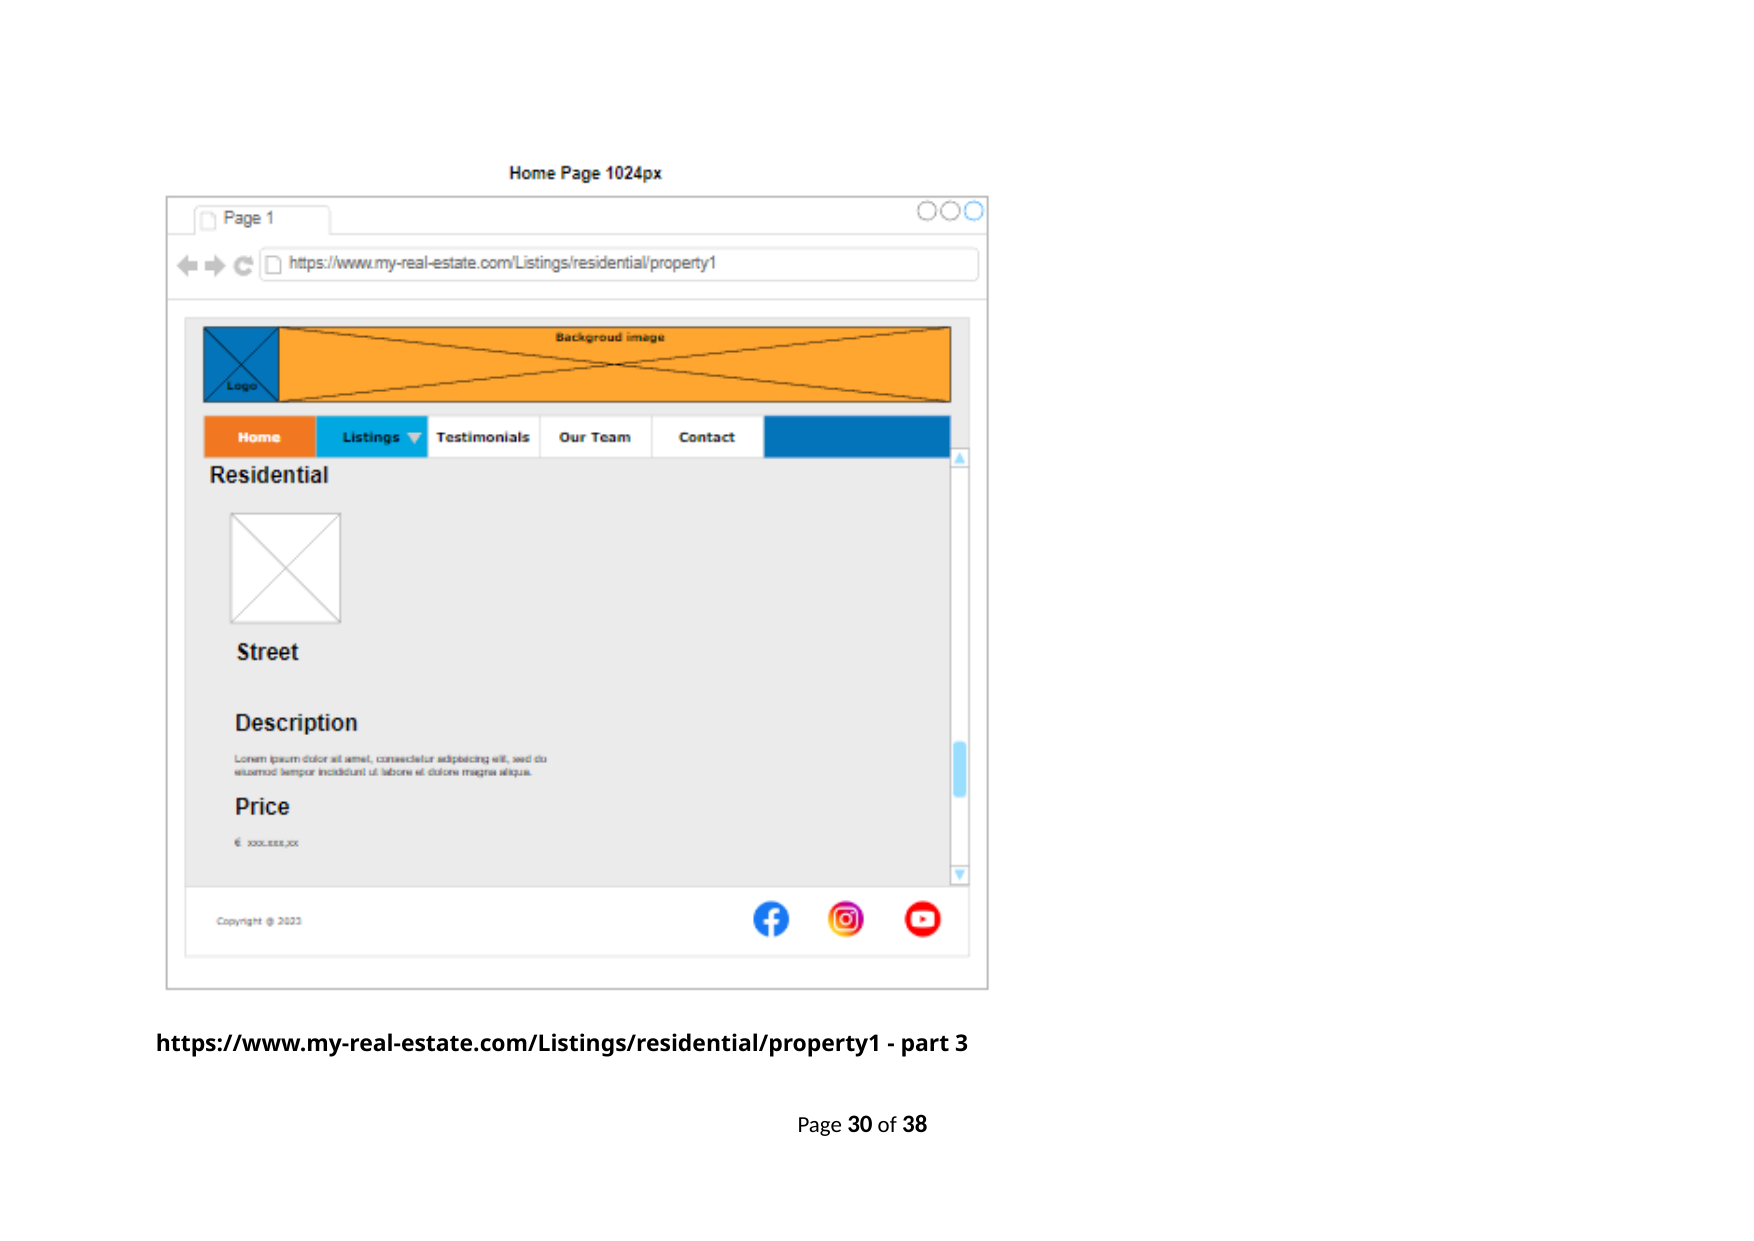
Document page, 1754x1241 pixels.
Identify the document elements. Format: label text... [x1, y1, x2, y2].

picture [155, 118, 1004, 1009]
text https://www.my-real-estate.com/Listings/residential/property1 - part 3 [156, 1027, 1606, 1059]
